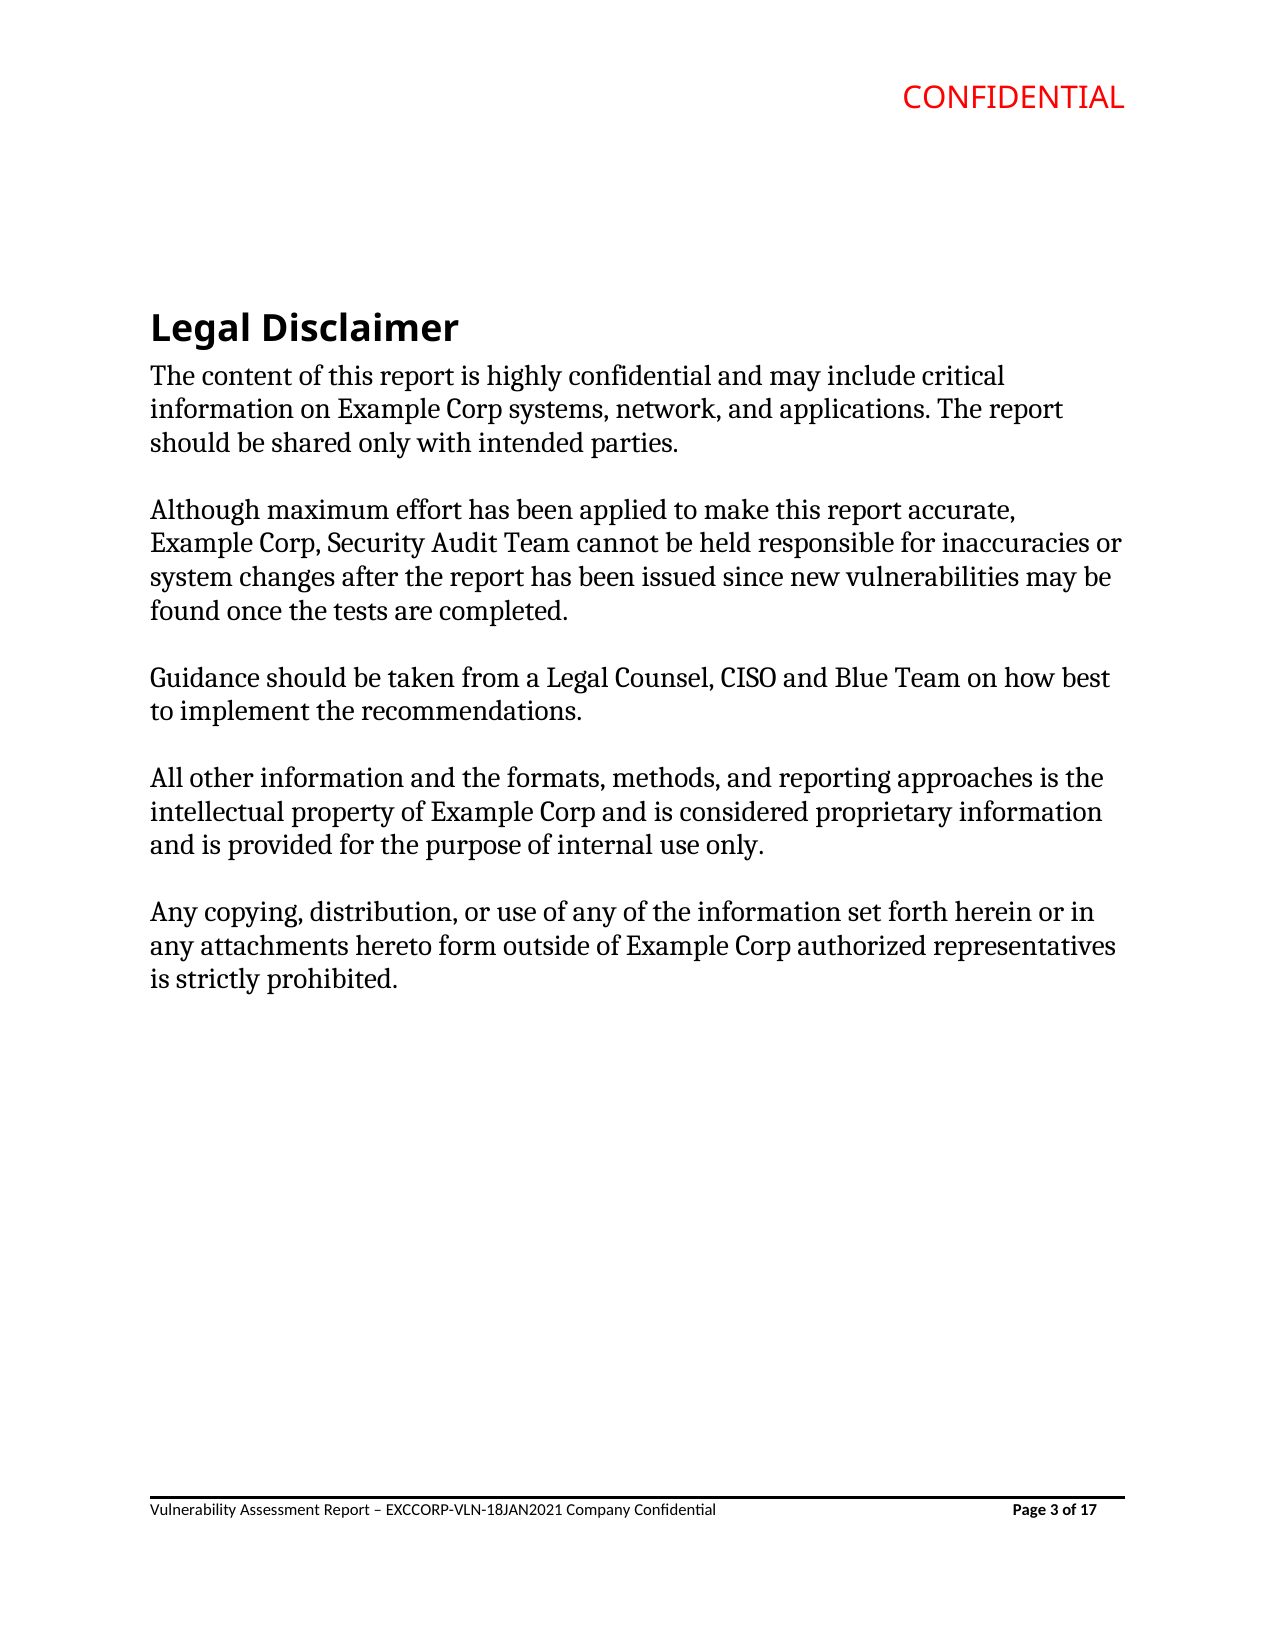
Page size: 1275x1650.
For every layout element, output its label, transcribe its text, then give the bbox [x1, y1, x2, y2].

text Guidance should be taken from a Legal Counsel, CISO and Blue Team on how best to implement the recommendations. [150, 661, 1125, 728]
text Any copying, distribution, or use of any of the information set forth herein or in any attachments hereto form outside of Example Corp authorized representatives is strictly prohibited. [150, 896, 1125, 996]
text The content of this report is highly confidential and may include critical information on Example Corp systems, network, and applications. The report should be shared only with intended parties. [150, 359, 1125, 459]
text All other information and the formats, methods, and reporting approaches is the intellectual property of Example Corp and is considered proprietary information and is provided for the purpose of internal use only. [150, 761, 1125, 862]
subtitle Legal Disclaimer [150, 302, 1125, 353]
text Although maximum effort has been applied to make this report accurate, Example Corp, Security Audit Team cannot be held responsible for inaccuracies or system changes after the report has been issued since new vulnerabilities may be found once the tests are completed. [150, 493, 1125, 627]
